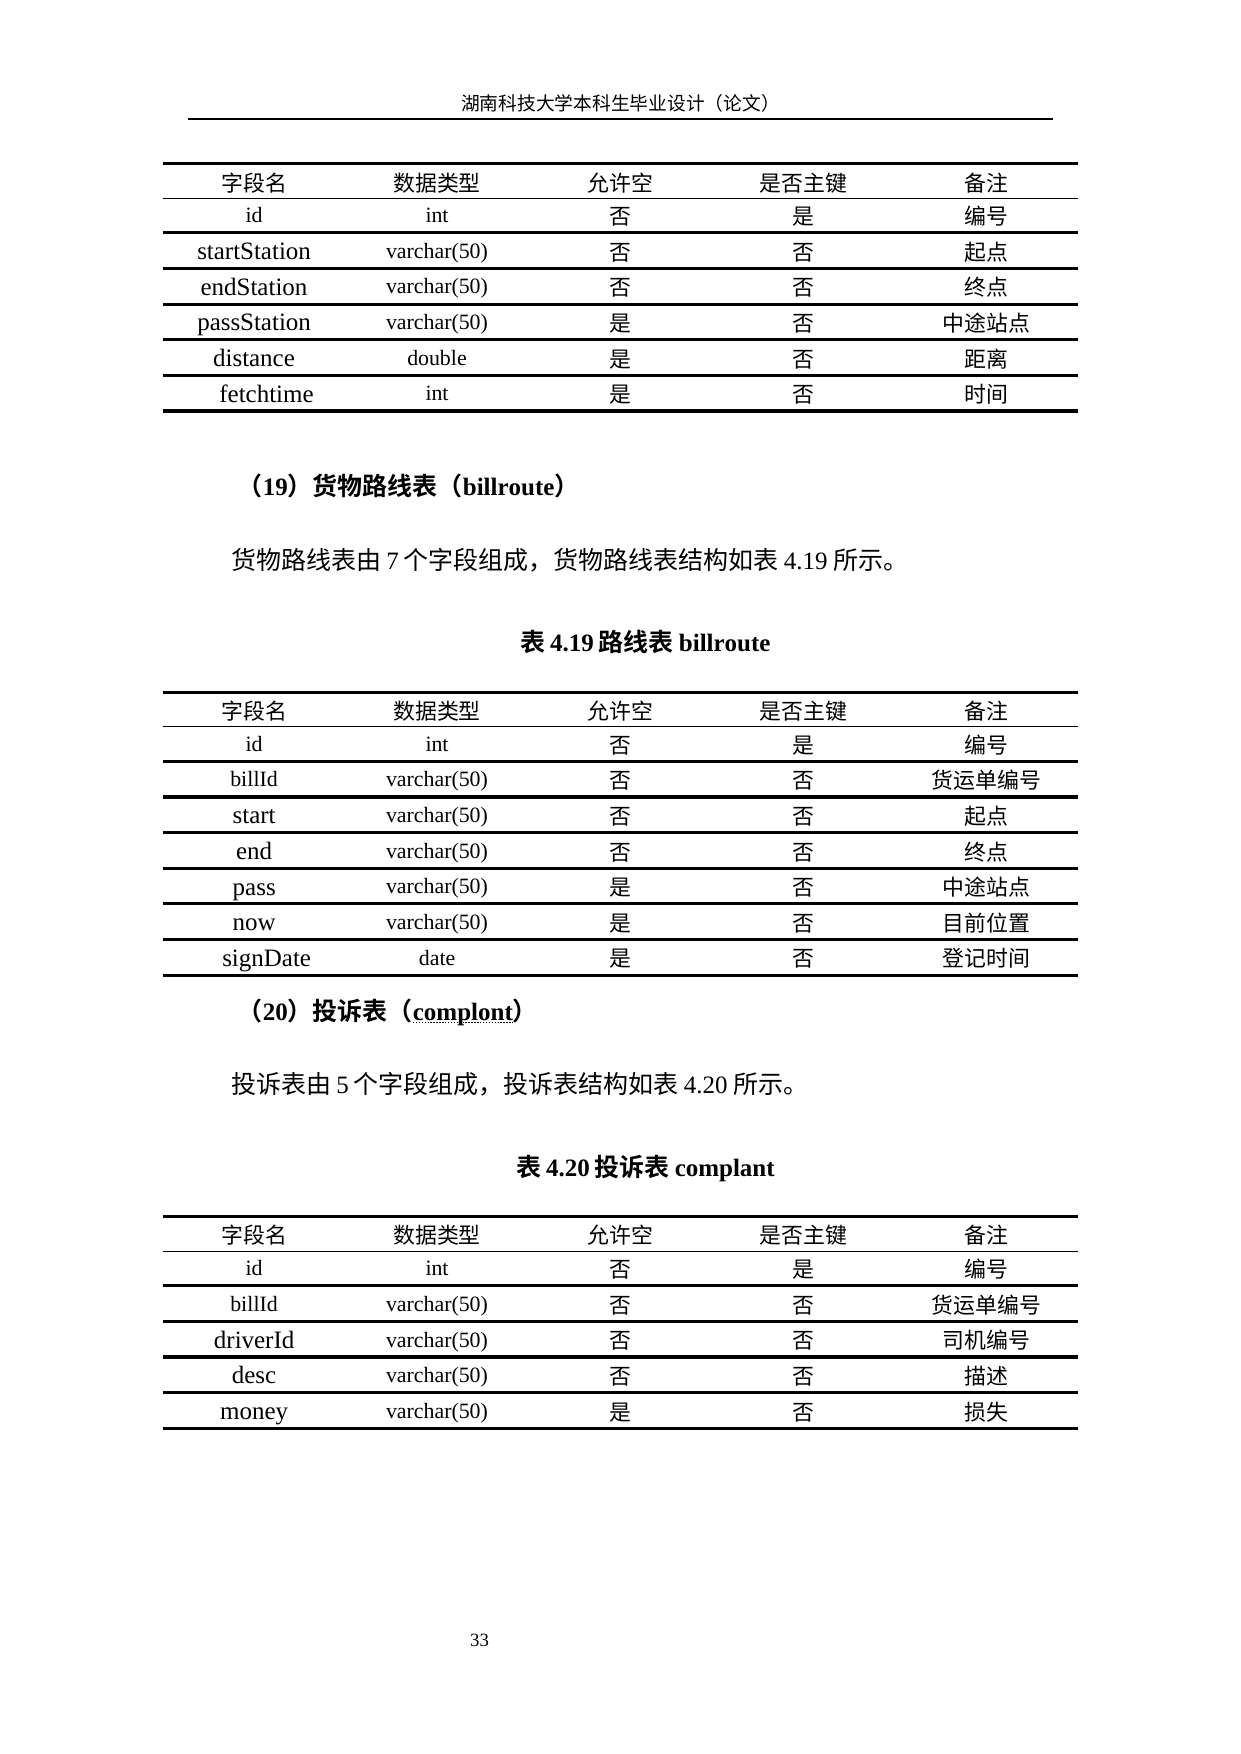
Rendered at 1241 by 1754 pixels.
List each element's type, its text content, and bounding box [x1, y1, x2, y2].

table_cell 是 [712, 199, 895, 231]
table_cell pass [163, 870, 345, 902]
table_cell 否 [529, 763, 712, 795]
table_header 数据类型 [345, 165, 528, 198]
table_cell signDate [163, 941, 345, 973]
table_header 字段名 [163, 165, 345, 198]
table_header 备注 [895, 165, 1078, 198]
table_cell 是 [529, 941, 712, 973]
table_cell 是 [712, 1252, 895, 1284]
table_cell date [345, 941, 528, 973]
table_header 允许空 [529, 1218, 712, 1251]
table_cell 否 [712, 1323, 895, 1355]
table_cell 否 [529, 1287, 712, 1320]
table_cell 编号 [895, 727, 1078, 760]
text （19）货物路线表（billroute） [187, 452, 1053, 517]
table_cell 中途站点 [895, 870, 1078, 902]
table_cell 否 [712, 377, 895, 409]
table_header 备注 [895, 1218, 1078, 1251]
table_cell billId [163, 763, 345, 795]
table_cell 否 [529, 270, 712, 302]
table_header 字段名 [163, 1218, 345, 1251]
table_cell varchar(50) [345, 834, 528, 867]
table_cell 否 [712, 341, 895, 374]
table_cell 否 [712, 941, 895, 973]
text 表4.20投诉表complant [187, 1133, 1053, 1198]
table_cell int [345, 1252, 528, 1284]
table_cell 否 [529, 1323, 712, 1355]
table_cell 起点 [895, 799, 1078, 831]
table_cell 否 [529, 799, 712, 831]
table_cell id [163, 727, 345, 760]
table_cell 否 [712, 1287, 895, 1320]
table_cell varchar(50) [345, 234, 528, 267]
table_cell 中途站点 [895, 306, 1078, 338]
table_cell startStation [163, 234, 345, 267]
table_cell 否 [712, 270, 895, 302]
table_cell 登记时间 [895, 941, 1078, 973]
table_cell 编号 [895, 199, 1078, 231]
table_cell 司机编号 [895, 1323, 1078, 1355]
table_cell 否 [529, 834, 712, 867]
table_cell 是 [529, 377, 712, 409]
table_cell int [345, 377, 528, 409]
table_header 字段名 [163, 694, 345, 726]
text 表4.19路线表billroute [187, 608, 1053, 673]
table_cell int [345, 727, 528, 760]
table_cell 损失 [895, 1394, 1078, 1427]
table_cell varchar(50) [345, 870, 528, 902]
table_cell double [345, 341, 528, 374]
table_cell billId [163, 1287, 345, 1320]
table_cell id [163, 1252, 345, 1284]
table_cell 目前位置 [895, 905, 1078, 938]
table_cell 距离 [895, 341, 1078, 374]
table_cell 是 [529, 341, 712, 374]
table_cell 否 [712, 799, 895, 831]
table_cell 起点 [895, 234, 1078, 267]
table_cell 时间 [895, 377, 1078, 409]
table_cell 否 [529, 234, 712, 267]
table_header 数据类型 [345, 1218, 528, 1251]
table_cell 否 [712, 905, 895, 938]
table_cell varchar(50) [345, 306, 528, 338]
table_cell 是 [529, 306, 712, 338]
text （20）投诉表（complont） [187, 977, 1053, 1042]
table_cell endStation [163, 270, 345, 302]
table_cell varchar(50) [345, 1323, 528, 1355]
table_cell int [345, 199, 528, 231]
table_cell id [163, 199, 345, 231]
table_header 备注 [895, 694, 1078, 726]
table_cell varchar(50) [345, 905, 528, 938]
text 投诉表由5个字段组成，投诉表结构如表4.20 所示。 [187, 1051, 1053, 1116]
table_cell 是 [712, 727, 895, 760]
text 货物路线表由7个字段组成，货物路线表结构如表4.19 所示。 [187, 526, 1053, 591]
table_cell 是 [529, 1394, 712, 1427]
table_cell 是 [529, 870, 712, 902]
table_cell 货运单编号 [895, 1287, 1078, 1320]
table_header 允许空 [529, 694, 712, 726]
table_cell money [163, 1394, 345, 1427]
table_header 是否主键 [712, 1218, 895, 1251]
table_cell 编号 [895, 1252, 1078, 1284]
table_cell 否 [712, 1394, 895, 1427]
table_cell 是 [529, 905, 712, 938]
table_cell 否 [712, 306, 895, 338]
table_cell 否 [712, 763, 895, 795]
table_header 数据类型 [345, 694, 528, 726]
table_header 是否主键 [712, 165, 895, 198]
table_cell 货运单编号 [895, 763, 1078, 795]
table_cell 否 [712, 834, 895, 867]
table_cell end [163, 834, 345, 867]
table_cell varchar(50) [345, 763, 528, 795]
table_cell fetchtime [163, 377, 345, 409]
table_cell 否 [712, 234, 895, 267]
table_cell start [163, 799, 345, 831]
table_header 是否主键 [712, 694, 895, 726]
table_cell now [163, 905, 345, 938]
table_cell 终点 [895, 270, 1078, 302]
table_cell desc [163, 1359, 345, 1391]
table_cell varchar(50) [345, 270, 528, 302]
table_cell passStation [163, 306, 345, 338]
table_cell 否 [529, 199, 712, 231]
table_cell varchar(50) [345, 1359, 528, 1391]
table_cell 否 [712, 1359, 895, 1391]
table_cell varchar(50) [345, 1287, 528, 1320]
table_cell varchar(50) [345, 1394, 528, 1427]
table_cell 否 [529, 1359, 712, 1391]
table_cell 否 [529, 727, 712, 760]
table_cell 终点 [895, 834, 1078, 867]
table_cell driverId [163, 1323, 345, 1355]
table_cell 否 [712, 870, 895, 902]
table_header 允许空 [529, 165, 712, 198]
table_cell distance [163, 341, 345, 374]
table_cell varchar(50) [345, 799, 528, 831]
table_cell 否 [529, 1252, 712, 1284]
table_cell 描述 [895, 1359, 1078, 1391]
